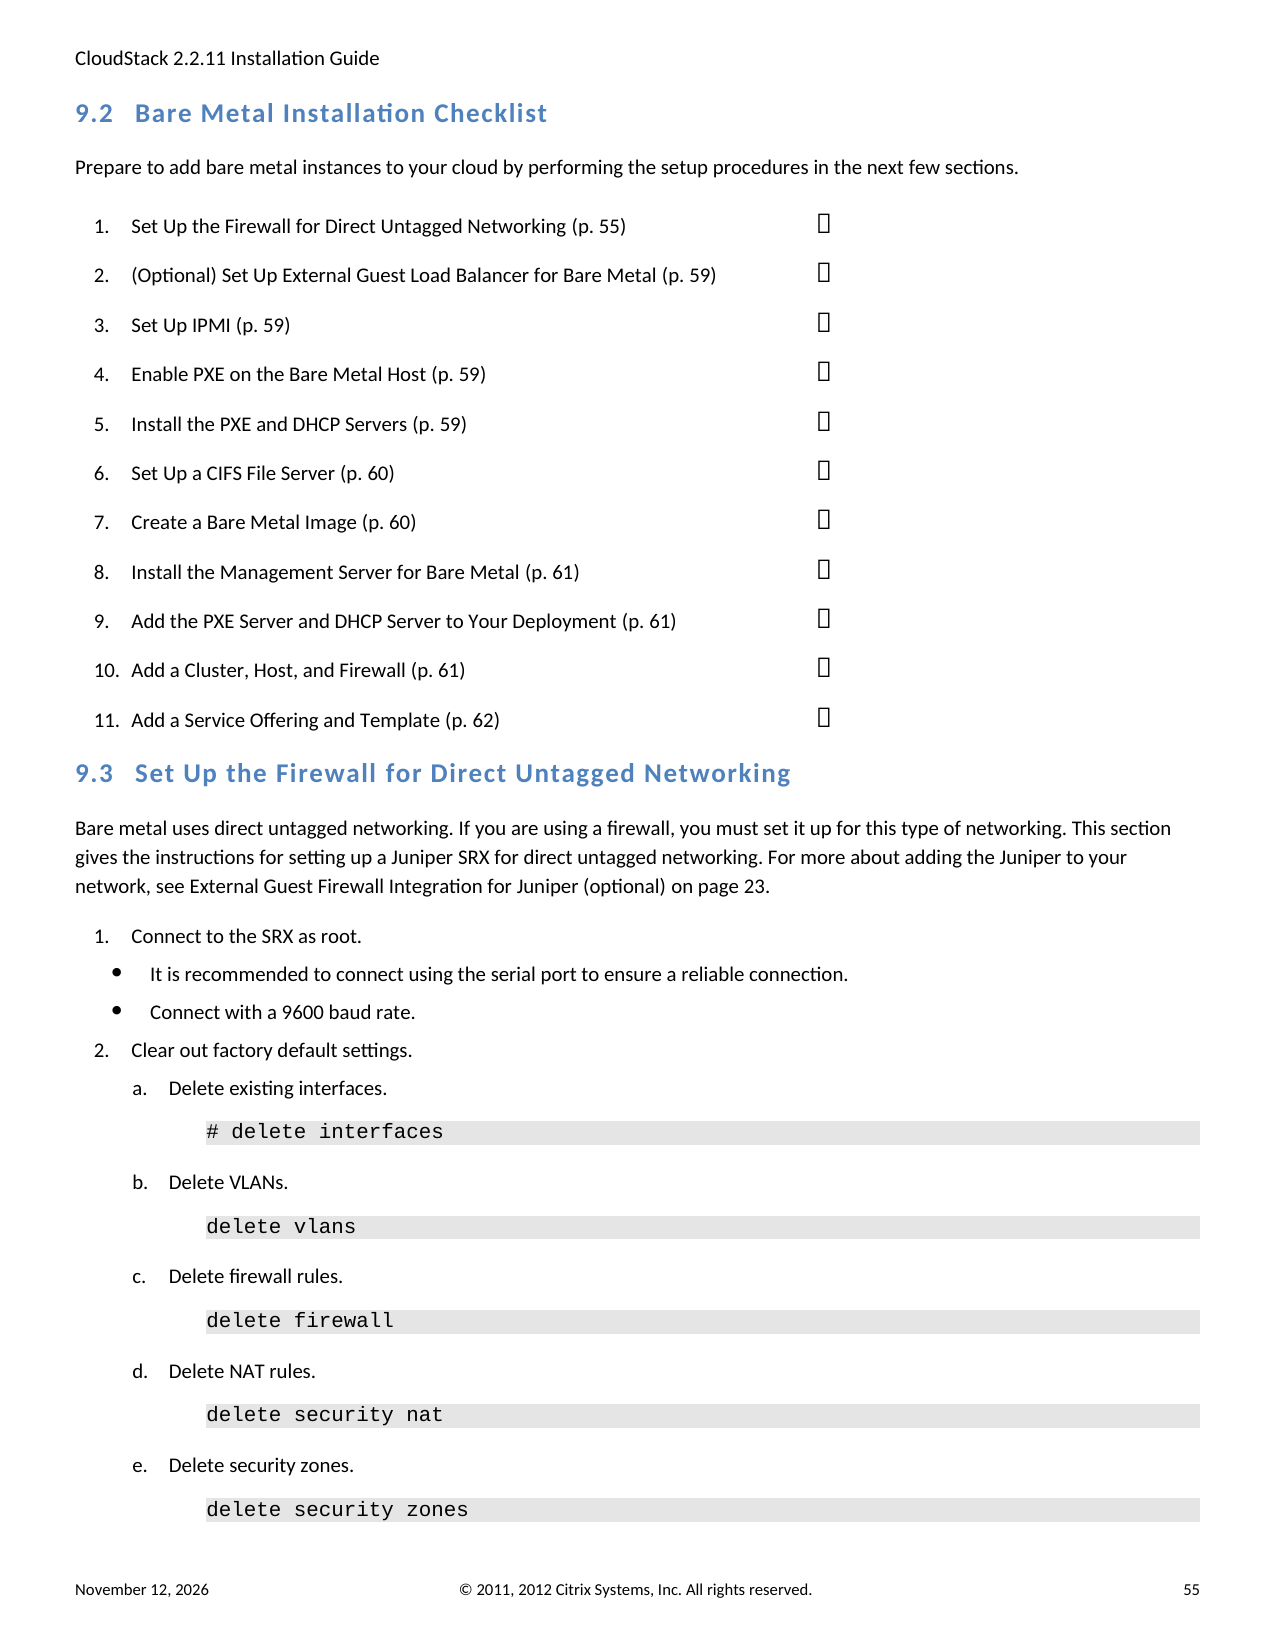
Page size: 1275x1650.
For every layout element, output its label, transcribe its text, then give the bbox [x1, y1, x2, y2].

text Bare metal uses direct untagged networking. If you are using a firewall, you must set it up for this type of networking. This section gives the instructions for setting up a Juniper SRX for direct untagged networking. For more about adding the Juniper to your network, see External Guest Firewall Integration for Juniper (optional) on page 23. [75, 815, 1200, 898]
text Prepare to add bare metal instances to your cloud by performing the setup procedures in the next few sections. [75, 154, 1200, 180]
list Delete NAT rules. [132, 1358, 1200, 1383]
list Set Up the Firewall for Direct Untagged Networking (p. 55)  [94, 204, 1200, 241]
list Set Up IPMI (p. 59)  [94, 303, 1200, 340]
list Connect to the SRX as root. [94, 923, 1200, 948]
list It is recommended to connect using the serial port to ensure a reliable connection. [112, 961, 1200, 987]
list Add a Cluster, Host, and Firewall (p. 61)  [94, 649, 1200, 686]
text delete security zones [206, 1498, 1200, 1522]
list (Optional) Set Up External Guest Load Balancer for Bare Metal (p. 59)  [94, 254, 1200, 291]
text delete firewall [206, 1310, 1200, 1334]
list Install the PXE and DHCP Servers (p. 59)  [94, 402, 1200, 439]
list Delete VLANs. [132, 1169, 1200, 1195]
text delete security nat [206, 1404, 1200, 1428]
list Delete security zones. [132, 1452, 1200, 1478]
list Install the Management Server for Bare Metal (p. 61)  [94, 550, 1200, 587]
list Set Up a CIFS File Server (p. 60)  [94, 451, 1200, 488]
subtitle Bare Metal Installation Checklist [75, 96, 1200, 129]
list Delete existing interfaces. [132, 1075, 1200, 1101]
list Delete firewall rules. [132, 1264, 1200, 1289]
list Clear out factory default settings. [94, 1037, 1200, 1063]
text # delete interfaces [206, 1121, 1200, 1145]
list Connect with a 9600 baud rate. [112, 999, 1200, 1025]
list Add a Service Offering and Template (p. 62)  [94, 698, 1200, 735]
text delete vlans [206, 1216, 1200, 1239]
list Enable PXE on the Bare Metal Host (p. 59)  [94, 353, 1200, 389]
subtitle Set Up the Firewall for Direct Untagged Networking [75, 756, 1200, 789]
list Create a Bare Metal Image (p. 60)  [94, 501, 1200, 538]
list Add the PXE Server and DHCP Server to Your Deployment (p. 61)  [94, 599, 1200, 636]
